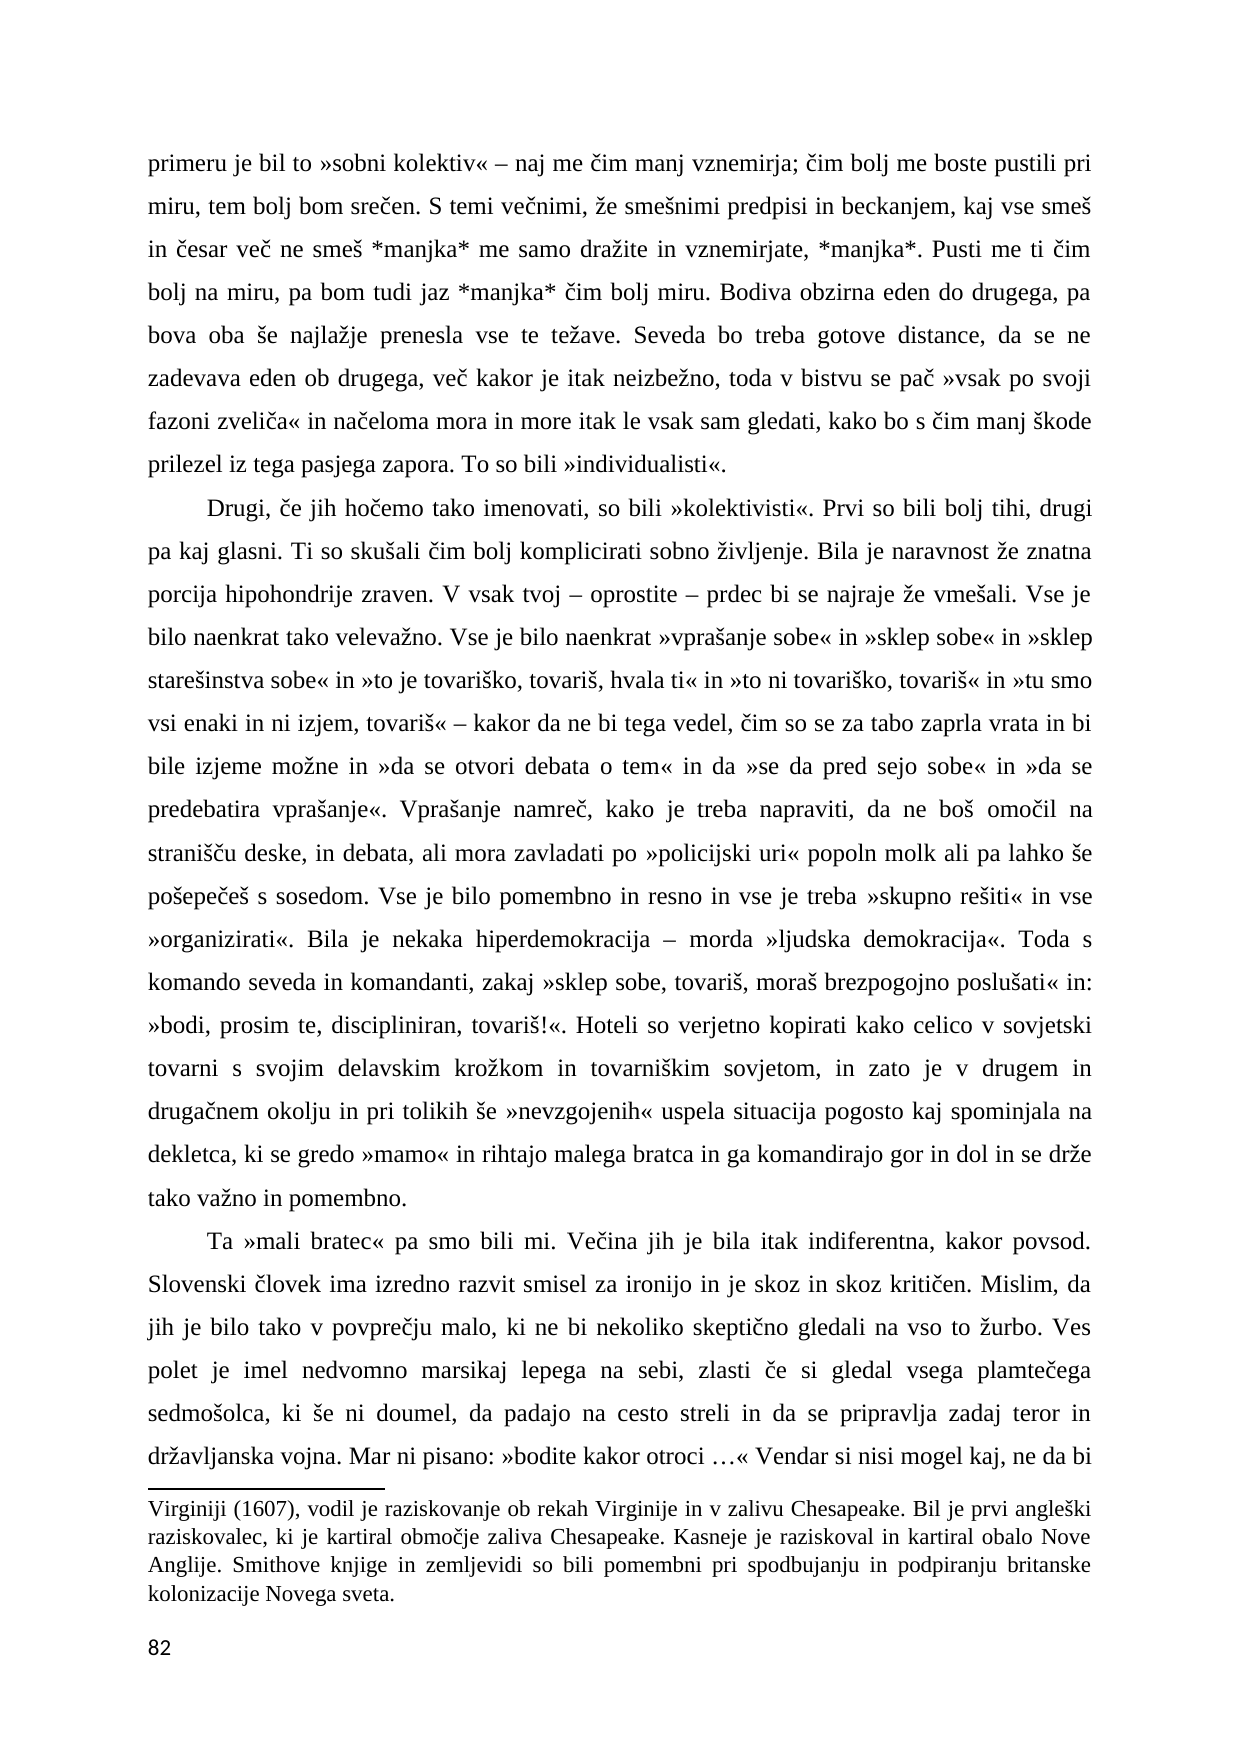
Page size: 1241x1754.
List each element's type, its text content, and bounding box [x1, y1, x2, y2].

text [148, 1226, 1093, 1470]
text Drugi, če jih hočemo tako imenovati, so bili »kolektivisti«. Prvi so bili bolj tihi, drugi pa kaj glasni. Ti so skušali čim bolj komplicirati sobno življenje. Bila je naravnost že znatna porcija hipohondrije zraven. V vsak tvoj – oprostite – prdec bi se najraje že vmešali. Vse je bilo naenkrat tako velevažno. Vse je bilo naenkrat »vprašanje sobe« in »sklep sobe« in »sklep starešinstva sobe« in »to je tovariško, tovariš, hvala ti« in »to ni tovariško, tovariš« in »tu smo vsi enaki in ni izjem, tovariš« – kakor da ne bi tega vedel, čim so se za tabo zaprla vrata in bi bile izjeme možne in »da se otvori debata o tem« in da »se da pred sejo sobe« in »da se predebatira vprašanje«. Vprašanje namreč, kako je treba napraviti, da ne boš omočil na stranišču deske, in debata, ali mora zavladati po »policijski uri« popoln molk ali pa lahko še pošepečeš s sosedom. Vse je bilo pomembno in resno in vse je treba »skupno rešiti« in vse »organizirati«. Bila je nekaka hiperdemokracija – morda »ljudska demokracija«. Toda s komando seveda in komandanti, zakaj »sklep sobe, tovariš, moraš brezpogojno poslušati« in: »bodi, prosim te, discipliniran, tovariš!«. Hoteli so verjetno kopirati kako celico v sovjetski tovarni s svojim delavskim krožkom in tovarniškim sovjetom, in zato je v drugem in drugačnem okolju in pri tolikih še »nevzgojenih« uspela situacija pogosto kaj spominjala na dekletca, ki se gredo »mamo« in rihtajo malega bratca in ga komandirajo gor in dol in se drže tako važno in pomembno. [148, 493, 1093, 1211]
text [148, 148, 1093, 478]
